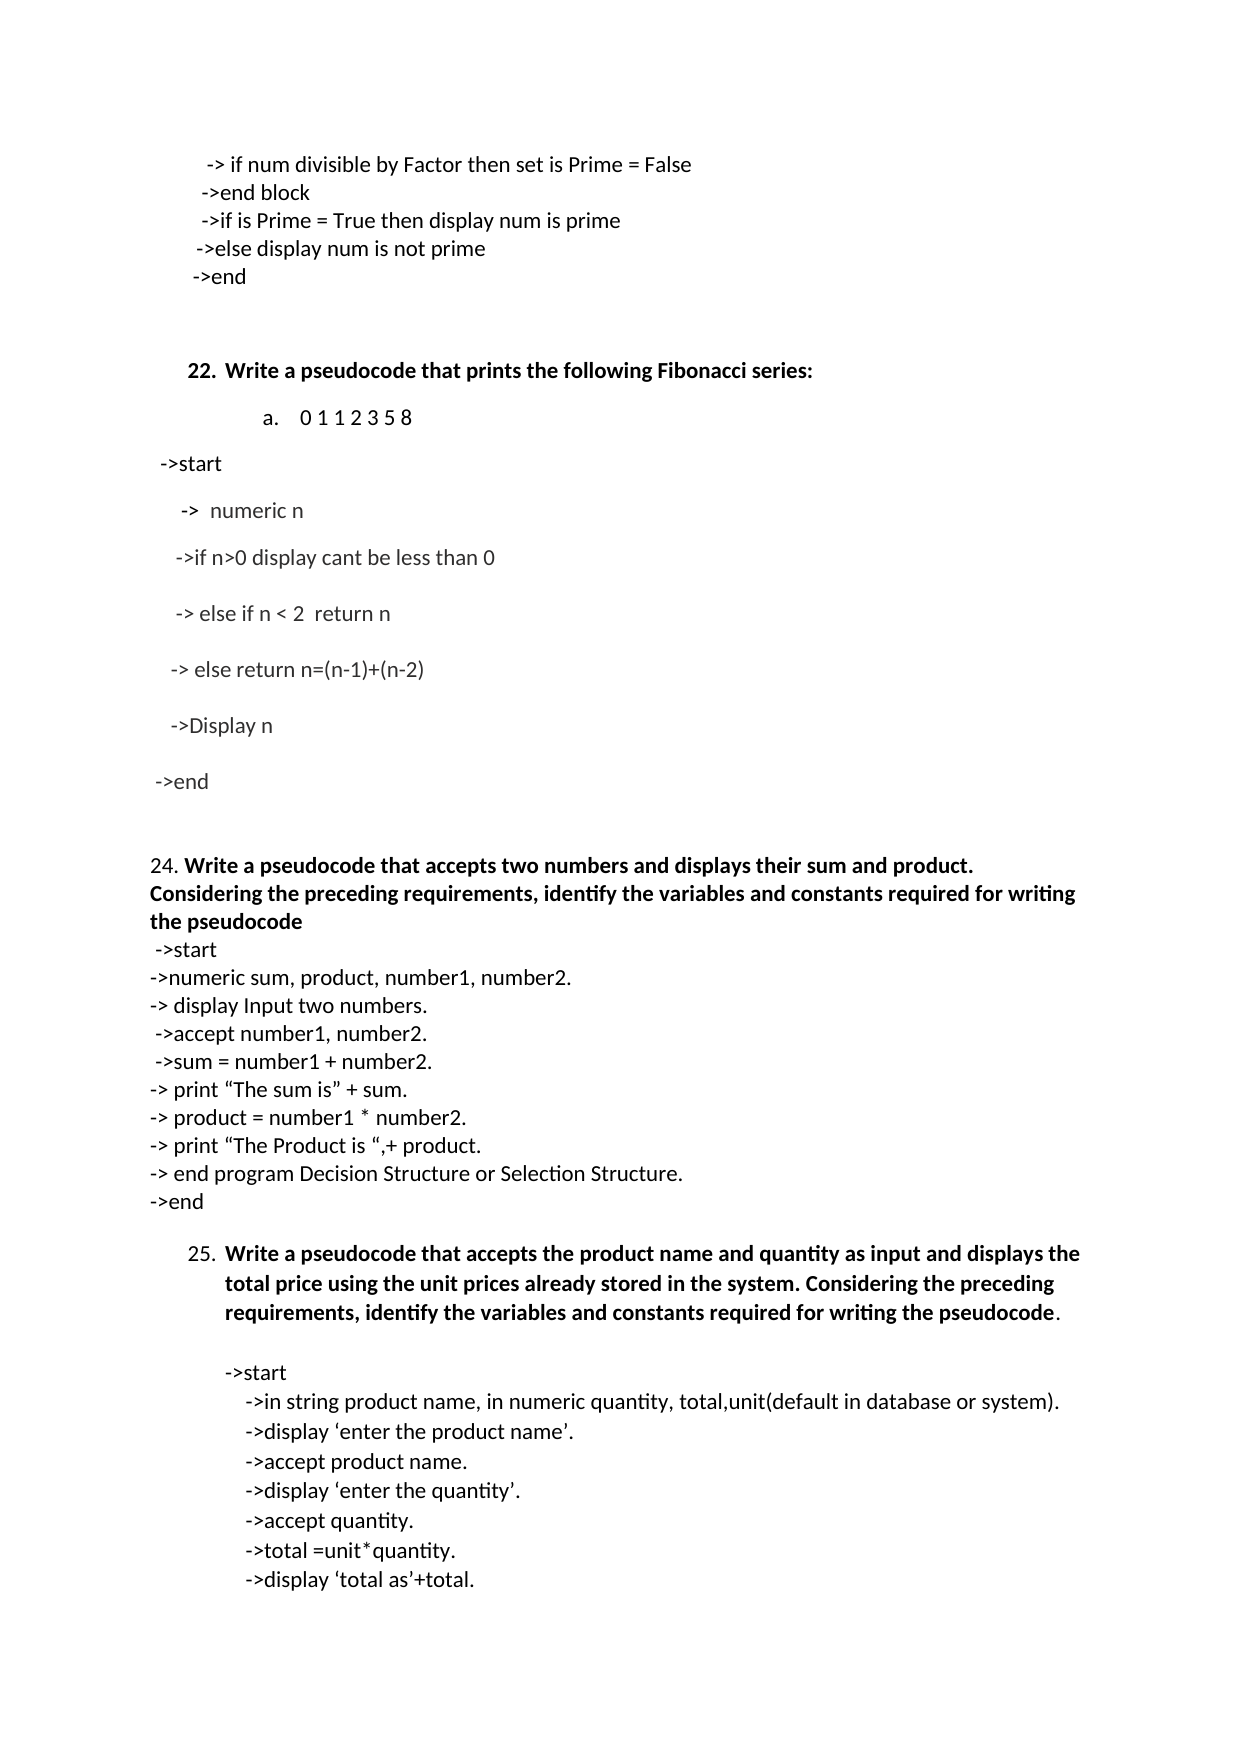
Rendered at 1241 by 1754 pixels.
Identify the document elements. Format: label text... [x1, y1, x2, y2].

text -> else if n < 2 return n [150, 599, 1090, 627]
text ->end [150, 1187, 1090, 1215]
text ->else display num is not prime [150, 234, 1090, 262]
text ->if is Prime = True then display num is prime [150, 206, 1090, 234]
text -> end program Decision Structure or Selection Structure. [150, 1159, 1090, 1187]
text ->end [187, 262, 1090, 290]
list ->accept product name. [225, 1447, 1090, 1475]
list ->accept quantity. [225, 1506, 1090, 1534]
text ->sum = number1 + number2. [150, 1047, 1090, 1075]
list ->in string product name, in numeric quantity, total,unit(default in database or system). [225, 1387, 1090, 1415]
text -> else return n=(n-1)+(n-2) [150, 655, 1090, 683]
text -> product = number1 * number2. [150, 1103, 1090, 1131]
text 24. Write a pseudocode that accepts two numbers and displays their sum and product. Considering the preceding requirements, identify the variables and constants required for writing the pseudocode [150, 851, 1090, 935]
text ->end [150, 767, 1090, 795]
text -> print “The sum is” + sum. [150, 1075, 1090, 1103]
text -> numeric n [150, 496, 1090, 524]
text ->accept number1, number2. [150, 1019, 1090, 1047]
text ->start [150, 935, 1090, 963]
list ->display ‘enter the product name’. [225, 1417, 1090, 1445]
text ->start [150, 449, 1090, 478]
text -> print “The Product is “,+ product. [150, 1131, 1090, 1159]
list ->display ‘enter the quantity’. [225, 1476, 1090, 1504]
list ->start [225, 1358, 1090, 1386]
text -> if num divisible by Factor then set is Prime = False [150, 150, 1090, 178]
list Write a pseudocode that prints the following Fibonacci series: [187, 356, 1090, 384]
list ->total =unit*quantity. [225, 1536, 1090, 1564]
list 0 1 1 2 3 5 8 [262, 403, 1090, 431]
text ->if n>0 display cant be less than 0 [150, 543, 1090, 571]
text ->numeric sum, product, number1, number2. [150, 963, 1090, 991]
list Write a pseudocode that accepts the product name and quantity as input and displays the total price using the unit prices already stored in the system. Considering the preceding requirements, identify the variables and constants required for writing the pseudocode. [187, 1239, 1090, 1326]
text ->end block [150, 178, 1090, 206]
text -> display Input two numbers. [150, 991, 1090, 1019]
list ->display ‘total as’+total. [225, 1566, 1090, 1593]
text ->Display n [150, 711, 1090, 739]
